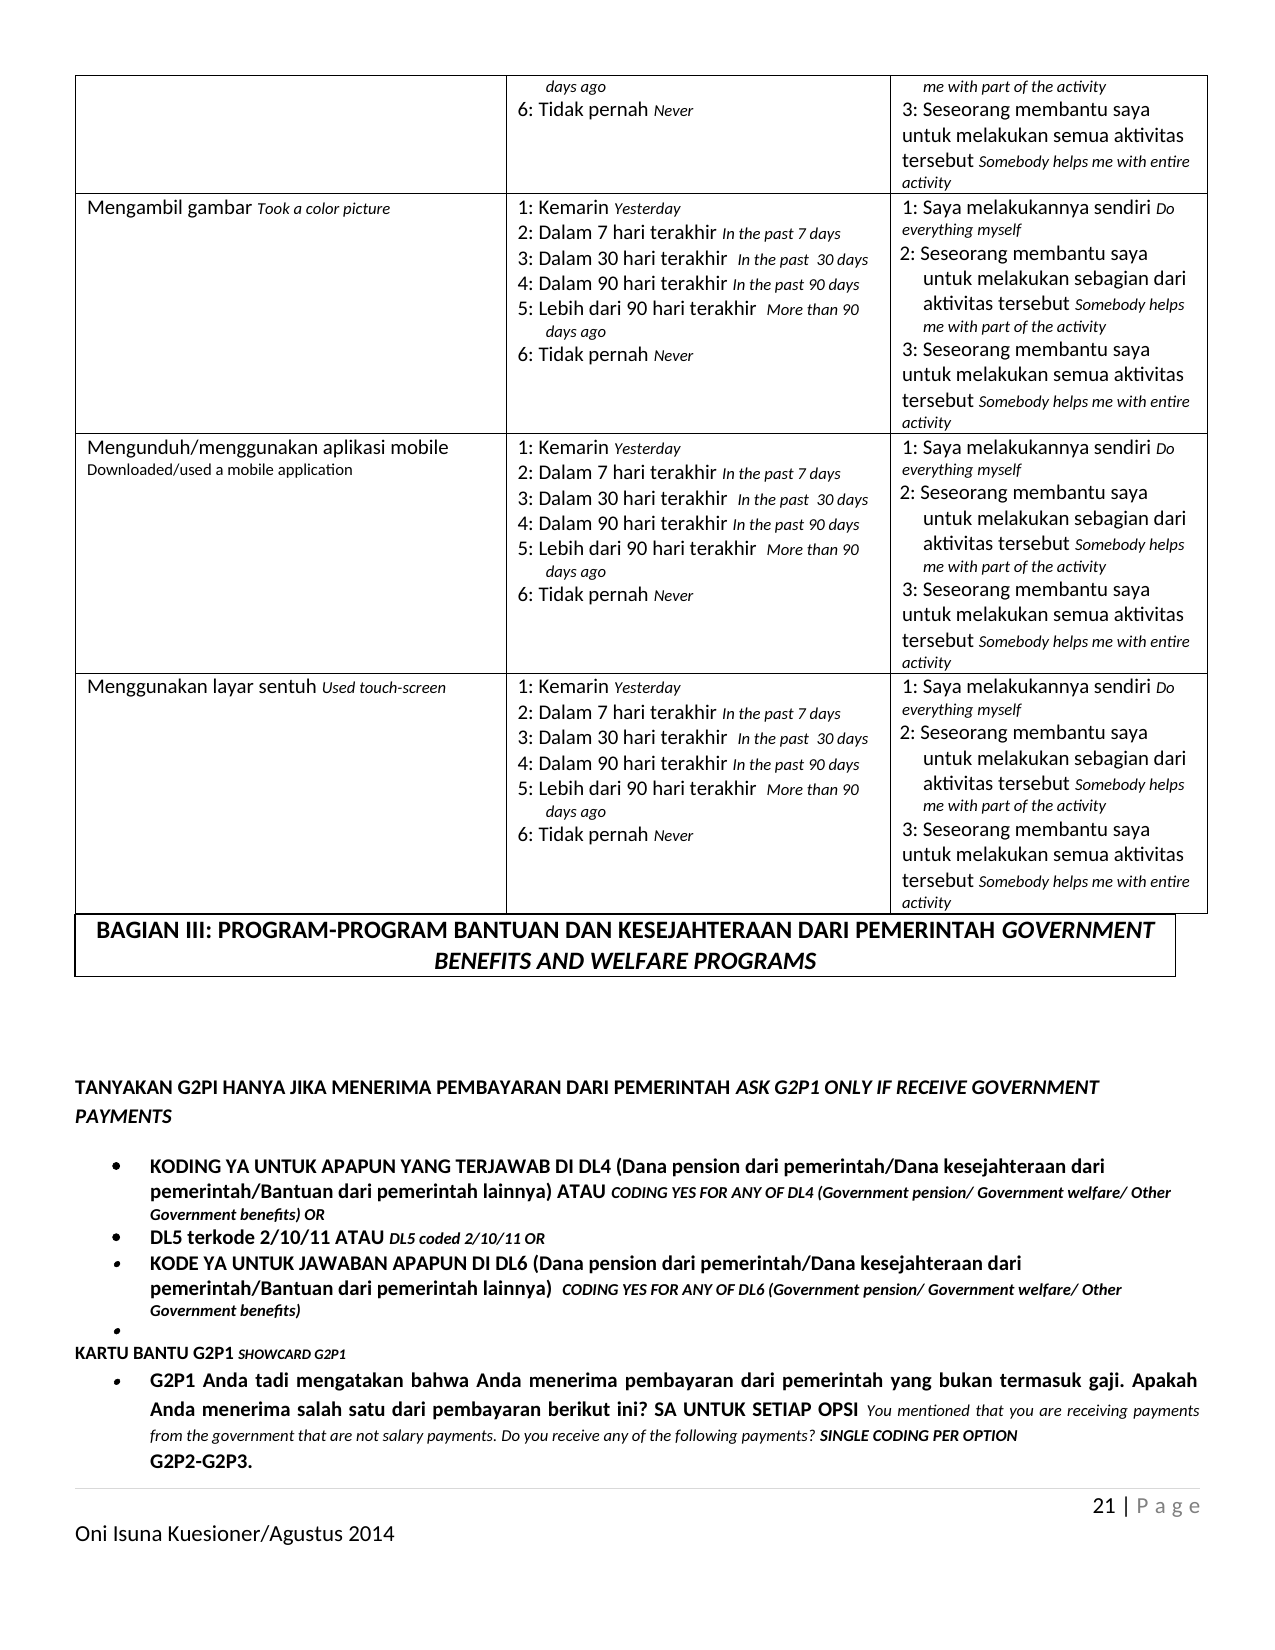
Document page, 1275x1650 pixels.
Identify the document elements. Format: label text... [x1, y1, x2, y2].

list G2P1 Anda tadi mengatakan bahwa Anda menerima pembayaran dari pemerintah yang bukan termasuk gaji. Apakah Anda menerima salah satu dari pembayaran berikut ini? SA UNTUK SETIAP OPSI You mentioned that you are receiving payments from the government that are not salary payments. Do you receive any of the following payments? SINGLE CODING PER OPTION [112, 1367, 1200, 1445]
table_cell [891, 76, 1207, 193]
list KODE YA UNTUK JAWABAN APAPUN DI DL6 (Dana pension dari pemerintah/Dana kesejahteraan dari pemerintah/Bantuan dari pemerintah lainnya) CODING YES FOR ANY OF DL6 (Government pension/ Government welfare/ Other Government benefits) [112, 1250, 1200, 1321]
table_cell Menggunakan layar sentuh Used touch-screen [76, 674, 506, 913]
table_cell Mengunduh/menggunakan aplikasi mobile Downloaded/used a mobile application [76, 434, 506, 673]
table_cell Mengambil gambar Took a color picture [76, 194, 506, 433]
table_header BAGIAN III: PROGRAM-PROGRAM BANTUAN DAN KESEJAHTERAAN DARI PEMERINTAH GOVERNMENT BENEFITS AND WELFARE PROGRAMS [76, 915, 1175, 976]
text TANYAKAN G2PI HANYA JIKA MENERIMA PEMBAYARAN DARI PEMERINTAH ASK G2P1 ONLY IF RECEIVE GOVERNMENT PAYMENTS [75, 1074, 1200, 1128]
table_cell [507, 76, 890, 193]
text KARTU BANTU G2P1 SHOWCARD G2P1 [75, 1341, 1200, 1364]
list DL5 terkode 2/10/11 ATAU DL5 coded 2/10/11 OR [112, 1224, 1200, 1250]
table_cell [76, 76, 506, 193]
list G2P2-G2P3. [150, 1448, 1200, 1474]
list KODING YA UNTUK APAPUN YANG TERJAWAB DI DL4 (Dana pension dari pemerintah/Dana kesejahteraan dari pemerintah/Bantuan dari pemerintah lainnya) ATAU CODING YES FOR ANY OF DL4 (Government pension/ Government welfare/ Other Government benefits) OR [112, 1153, 1200, 1224]
